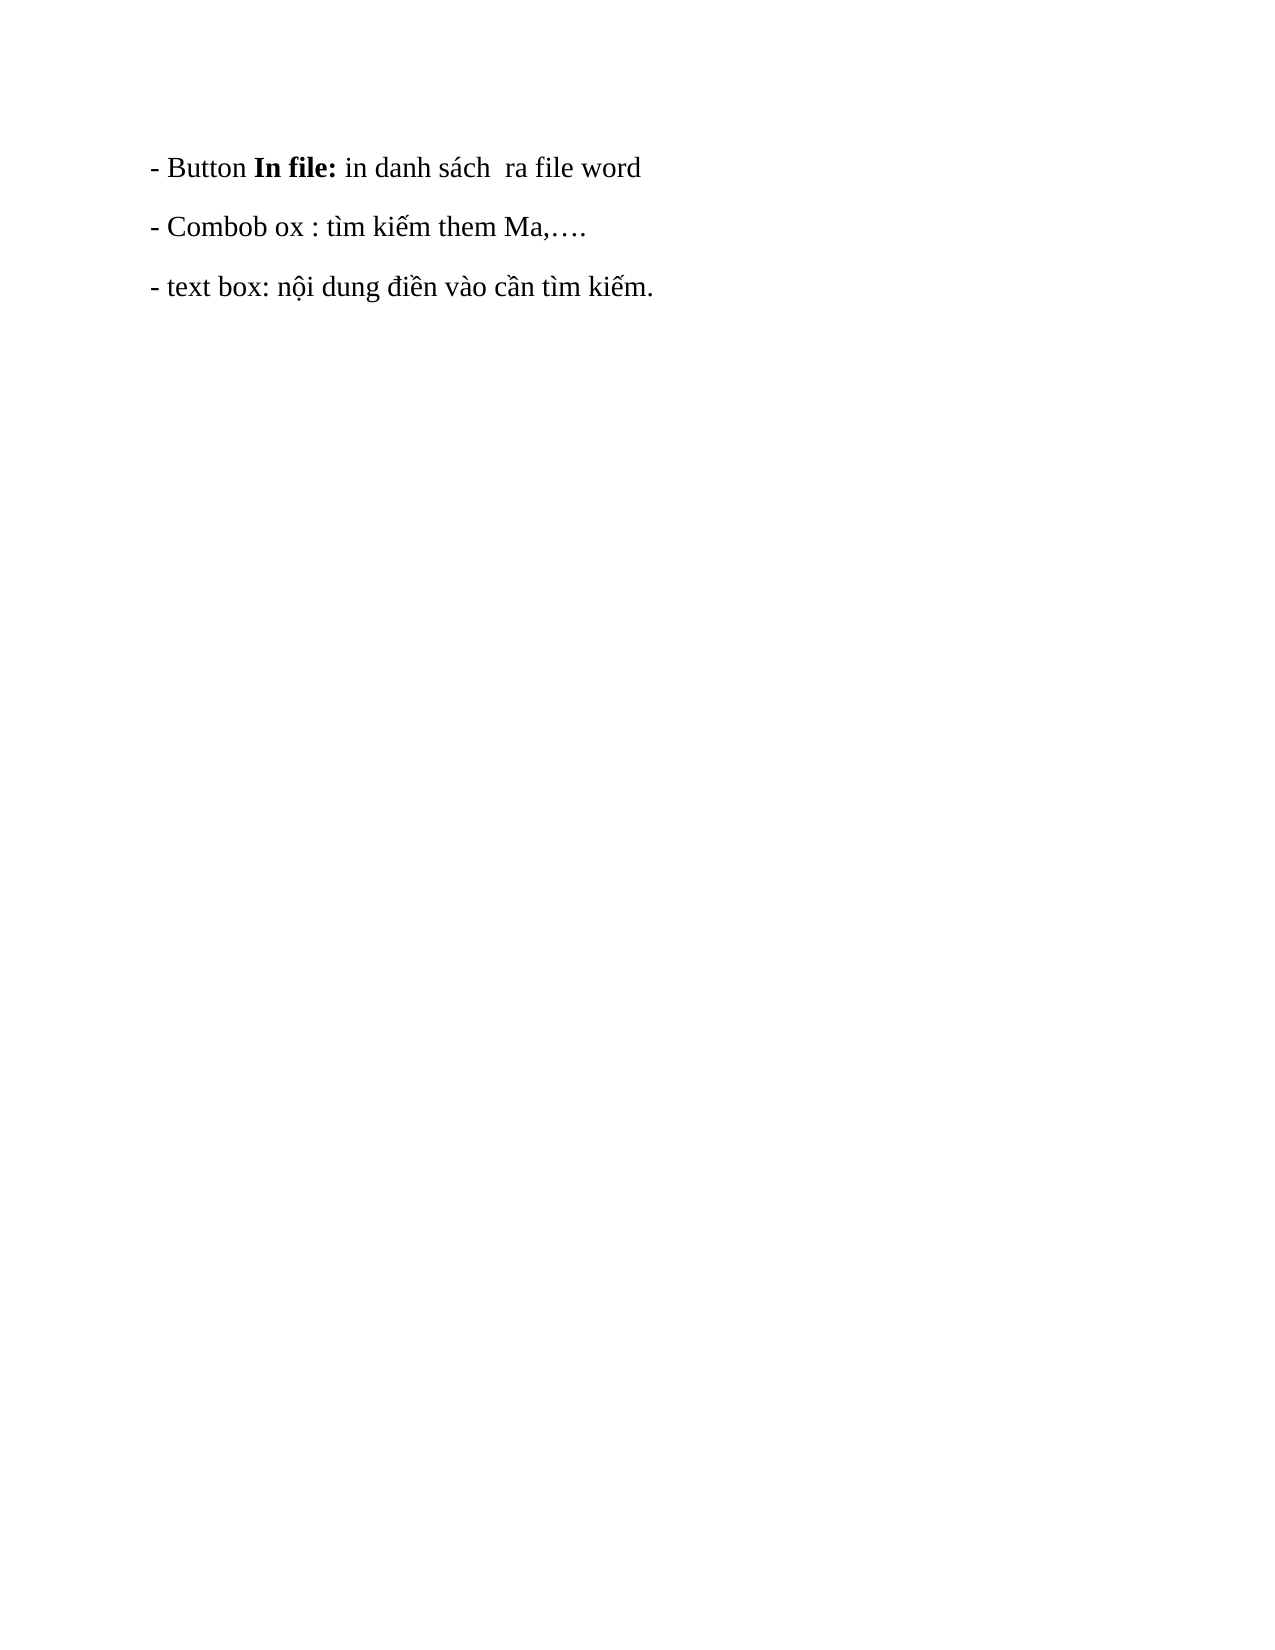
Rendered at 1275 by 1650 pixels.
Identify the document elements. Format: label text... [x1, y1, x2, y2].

text - Button In file: in danh sách ra file word [150, 150, 1125, 183]
text - text box: nội dung điền vào cần tìm kiếm. [150, 269, 1125, 302]
text - Combob ox : tìm kiếm them Ma,…. [150, 209, 1125, 243]
